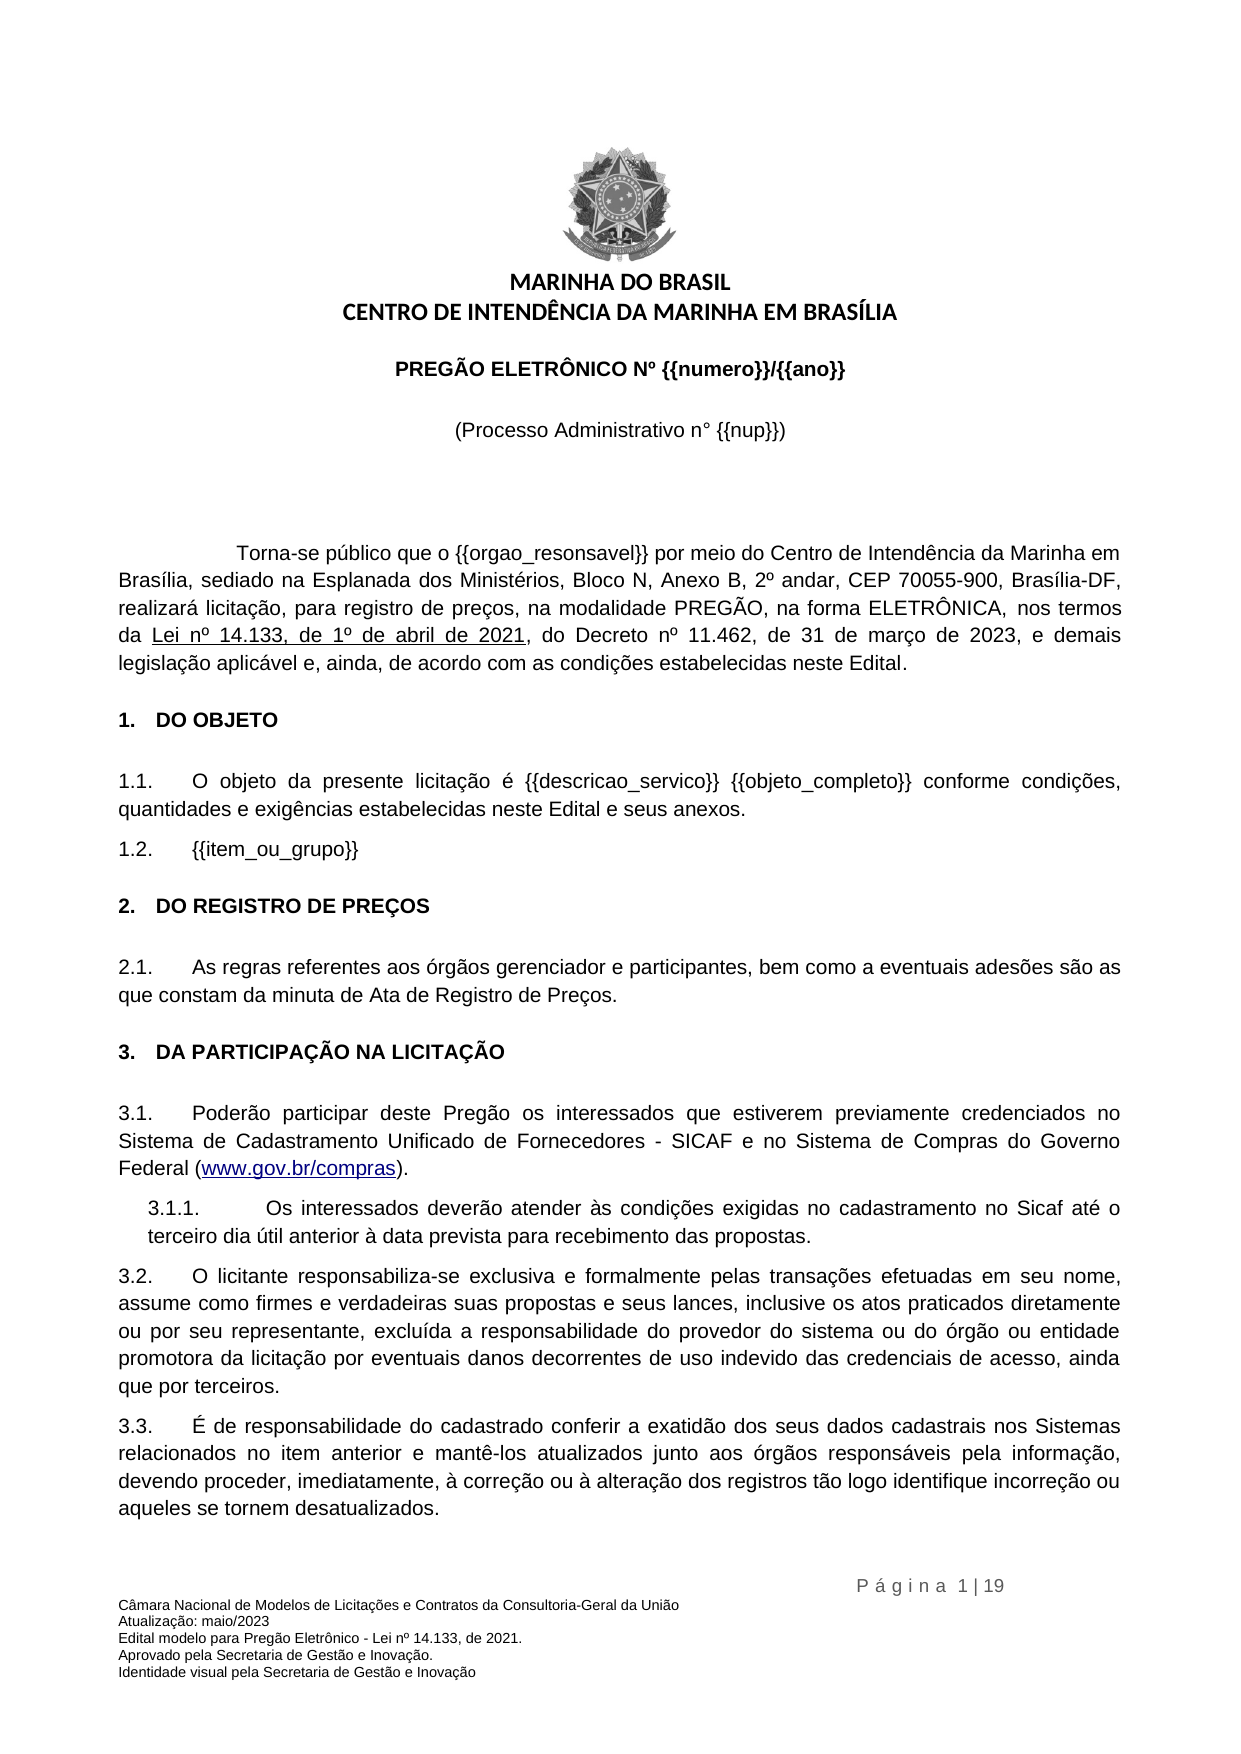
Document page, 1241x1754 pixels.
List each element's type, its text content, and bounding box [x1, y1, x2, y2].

text MARINHA DO BRASIL [118, 266, 1122, 296]
text Os interessados deverão atender às condições exigidas no cadastramento no Sicaf até o terceiro dia útil anterior à data prevista para recebimento das propostas. [148, 1196, 1122, 1248]
text As regras referentes aos órgãos gerenciador e participantes, bem como a eventuais adesões são as que constam da minuta de Ata de Registro de Preços. [118, 955, 1122, 1007]
text CENTRO DE INTENDÊNCIA DA MARINHA EM BRASÍLIA [118, 296, 1122, 327]
text DA PARTICIPAÇÃO NA LICITAÇÃO [118, 1040, 1122, 1064]
text (Processo Administrativo n° {{nup}}) [118, 418, 1122, 442]
text DO OBJETO [118, 708, 1122, 732]
text DO REGISTRO DE PREÇOS [118, 894, 1122, 918]
text PREGÃO ELETRÔNICO Nº {{numero}}/{{ano}} [118, 357, 1122, 381]
text O licitante responsabiliza-se exclusiva e formalmente pelas transações efetuadas em seu nome, assume como firmes e verdadeiras suas propostas e seus lances, inclusive os atos praticados diretamente ou por seu representante, excluída a responsabilidade do provedor do sistema ou do órgão ou entidade promotora da licitação por eventuais danos decorrentes de uso indevido das credenciais de acesso, ainda que por terceiros. [118, 1264, 1122, 1398]
text Poderão participar deste Pregão os interessados que estiverem previamente credenciados no Sistema de Cadastramento Unificado de Fornecedores - SICAF e no Sistema de Compras do Governo Federal (www.gov.br/compras). [118, 1101, 1122, 1180]
text O objeto da presente licitação é {{descricao_servico}} {{objeto_completo}} conforme condições, quantidades e exigências estabelecidas neste Edital e seus anexos. [118, 769, 1122, 820]
picture [561, 147, 680, 266]
list Torna-se público que o {{orgao_resonsavel}} por meio do Centro de Intendência da Marinha em Brasília, sediado na Esplanada dos Ministérios, Bloco N, Anexo B, 2º andar, CEP 70055-900, Brasília-DF, realizará licitação, para registro de preços, na modalidade PREGÃO, na forma ELETRÔNICA, nos termos da Lei nº 14.133, de 1º de abril de 2021, do Decreto nº 11.462, de 31 de março de 2023, e demais legislação aplicável e, ainda, de acordo com as condições estabelecidas neste Edital. [118, 540, 1122, 674]
text É de responsabilidade do cadastrado conferir a exatidão dos seus dados cadastrais nos Sistemas relacionados no item anterior e mantê-los atualizados junto aos órgãos responsáveis pela informação, devendo proceder, imediatamente, à correção ou à alteração dos registros tão logo identifique incorreção ou aqueles se tornem desatualizados. [118, 1414, 1122, 1520]
text {{item_ou_grupo}} [118, 836, 1122, 860]
